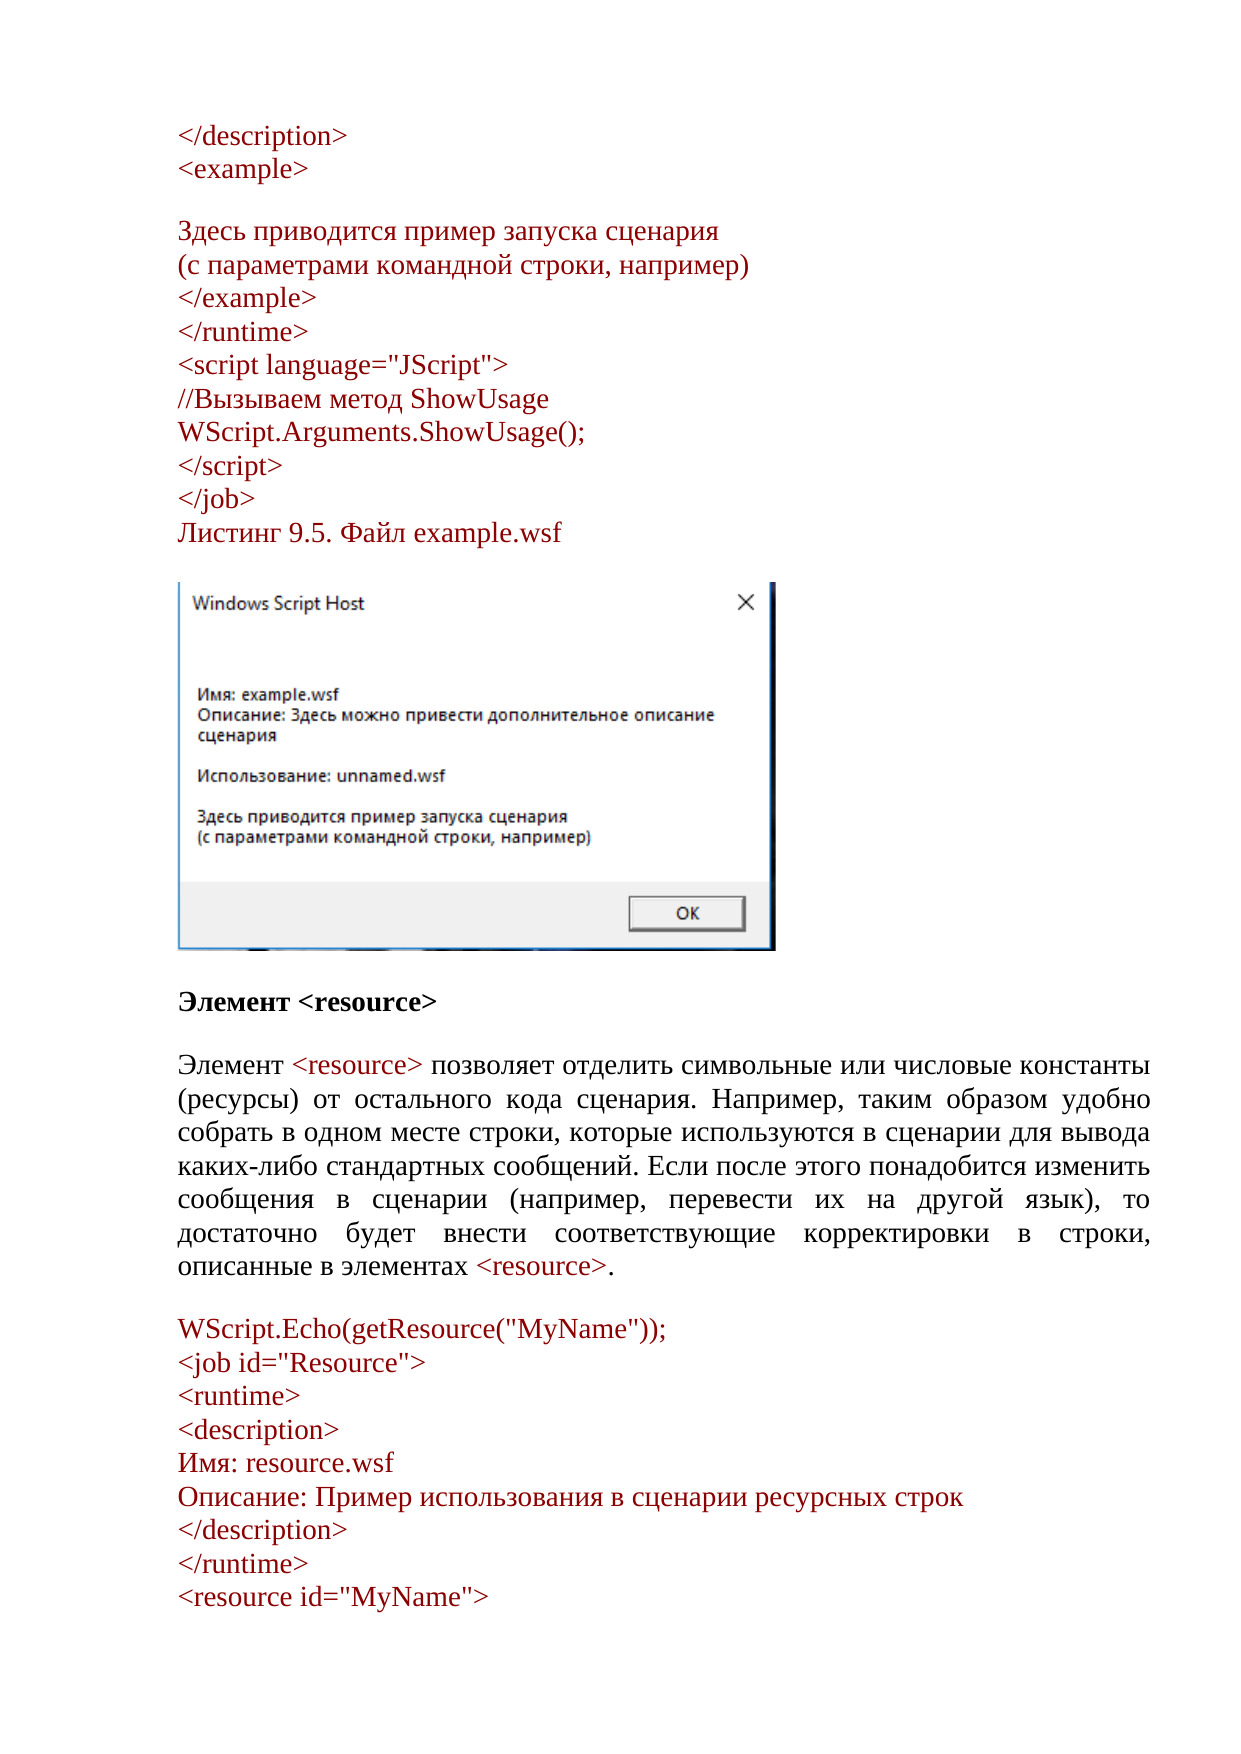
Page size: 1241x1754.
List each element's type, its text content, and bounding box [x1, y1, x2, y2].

text (с параметрами командной строки, например) [177, 247, 1152, 280]
text Элемент <resource> позволяет отделить символьные или числовые константы (ресурсы) от остального кода сценария. Например, таким образом удобно собрать в одном месте строки, которые используются в сценарии для вывода каких-либо стандартных сообщений. Если после этого понадобится изменить сообщения в сценарии (например, перевести их на другой язык), то достаточно будет внести соответствующие корректировки в строки, описанные в элементах <resource>. [177, 1047, 1152, 1282]
text </description> [177, 1512, 1152, 1546]
text //Вызываем метод ShowUsage [177, 381, 1152, 414]
text </runtime> [177, 314, 1152, 347]
text <job id="Resource"> [177, 1345, 1152, 1378]
text </script> [177, 448, 1152, 482]
text Элемент <resource> [177, 984, 1152, 1018]
text <resource id="MyName"> [177, 1579, 1152, 1613]
text Здесь приводится пример запуска сценария [177, 213, 1152, 247]
text </example> [177, 280, 1152, 314]
text WScript.Echo(getResource("MyName")); [177, 1311, 1152, 1345]
text Имя: resource.wsf [177, 1445, 1152, 1479]
text <description> [177, 1412, 1152, 1445]
text </runtime> [177, 1546, 1152, 1579]
text <script language="JScript"> [177, 347, 1152, 381]
text <example> [177, 152, 1152, 185]
text <runtime> [177, 1378, 1152, 1412]
text </job> [177, 482, 1152, 515]
picture [177, 582, 776, 951]
text </description> [177, 118, 1152, 152]
text Описание: Пример использования в сценарии ресурсных строк [177, 1479, 1152, 1512]
text Листинг 9.5. Файл example.wsf [177, 515, 1152, 549]
text WScript.Arguments.ShowUsage(); [177, 414, 1152, 448]
